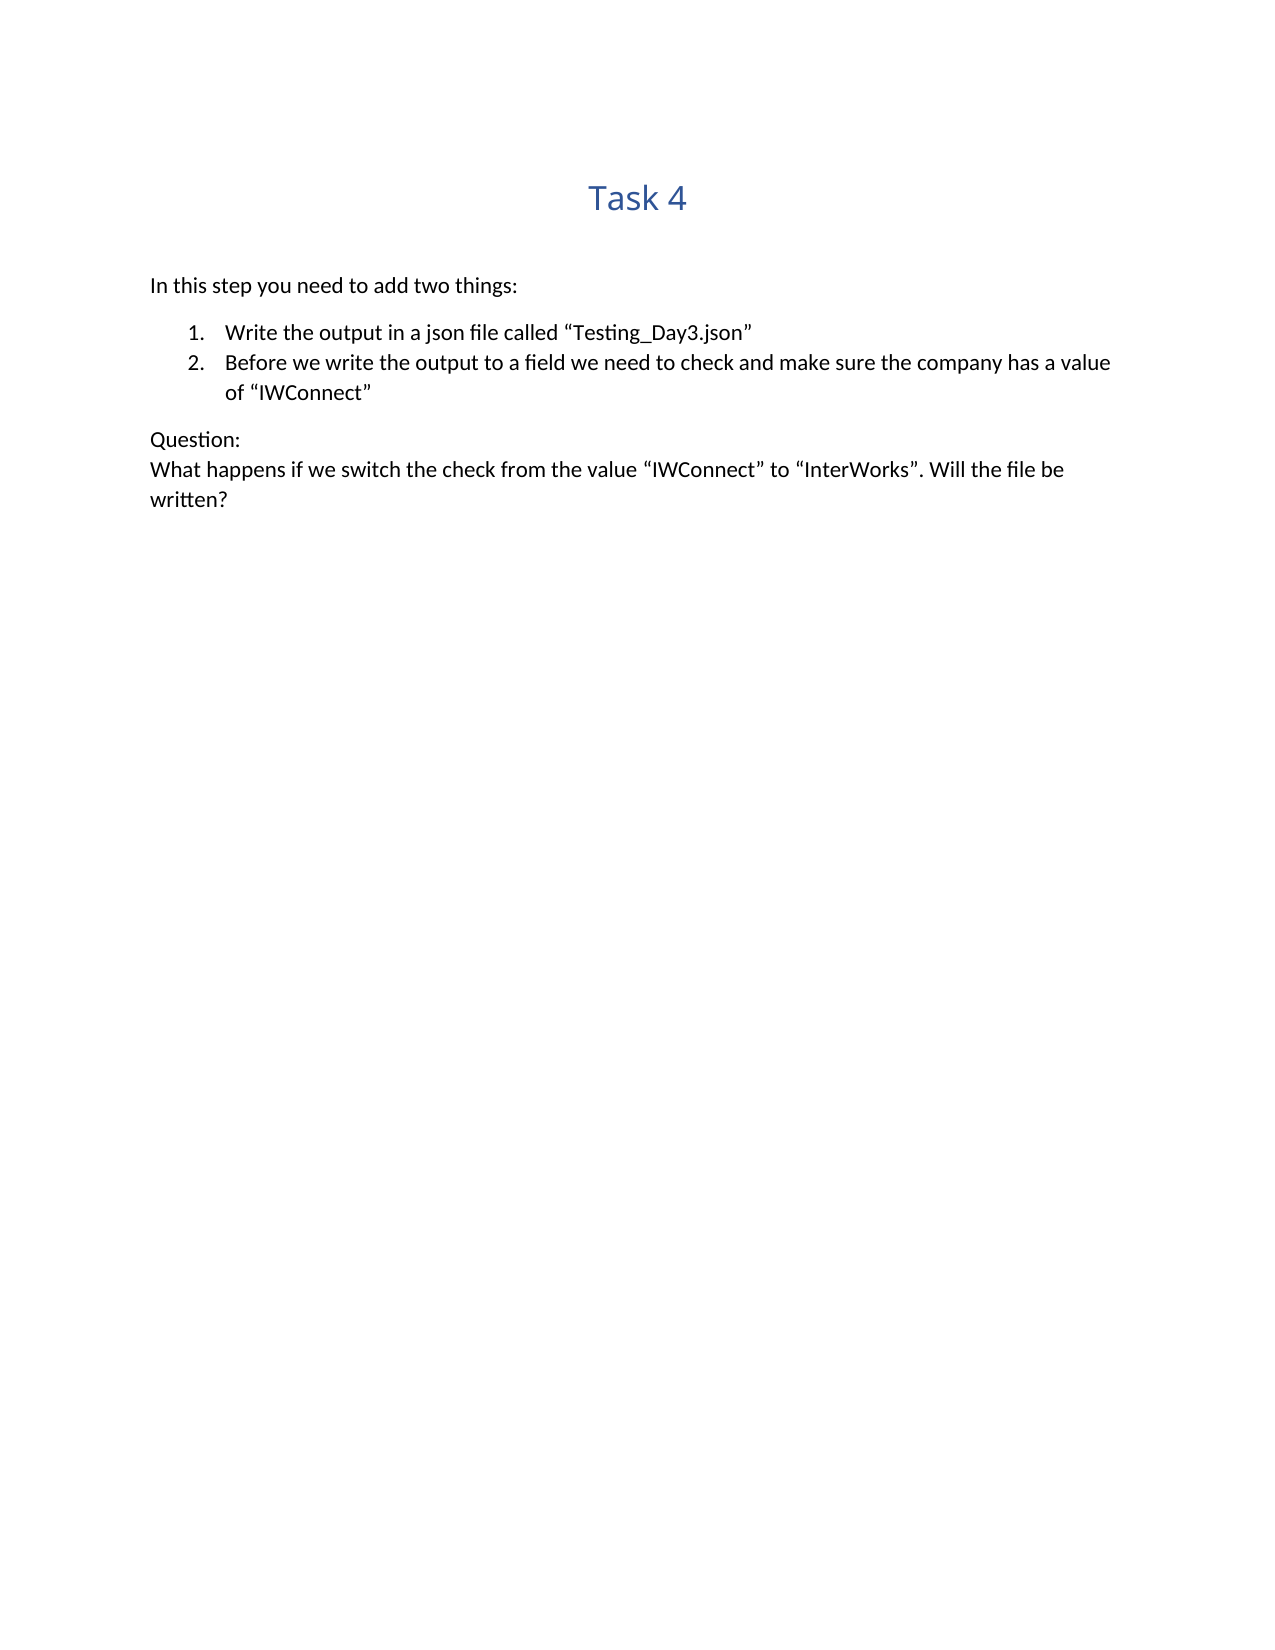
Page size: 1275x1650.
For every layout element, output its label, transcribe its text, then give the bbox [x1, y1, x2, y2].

list Before we write the output to a field we need to check and make sure the company has a value of “IWConnect” [187, 348, 1125, 406]
subtitle Task 4 [150, 175, 1125, 220]
list Write the output in a json file called “Testing_Day3.json” [187, 318, 1125, 346]
text In this step you need to add two things: [150, 271, 1125, 299]
text Question: What happens if we switch the check from the value “IWConnect” to “InterWorks”. Will the file be written? [150, 425, 1125, 513]
